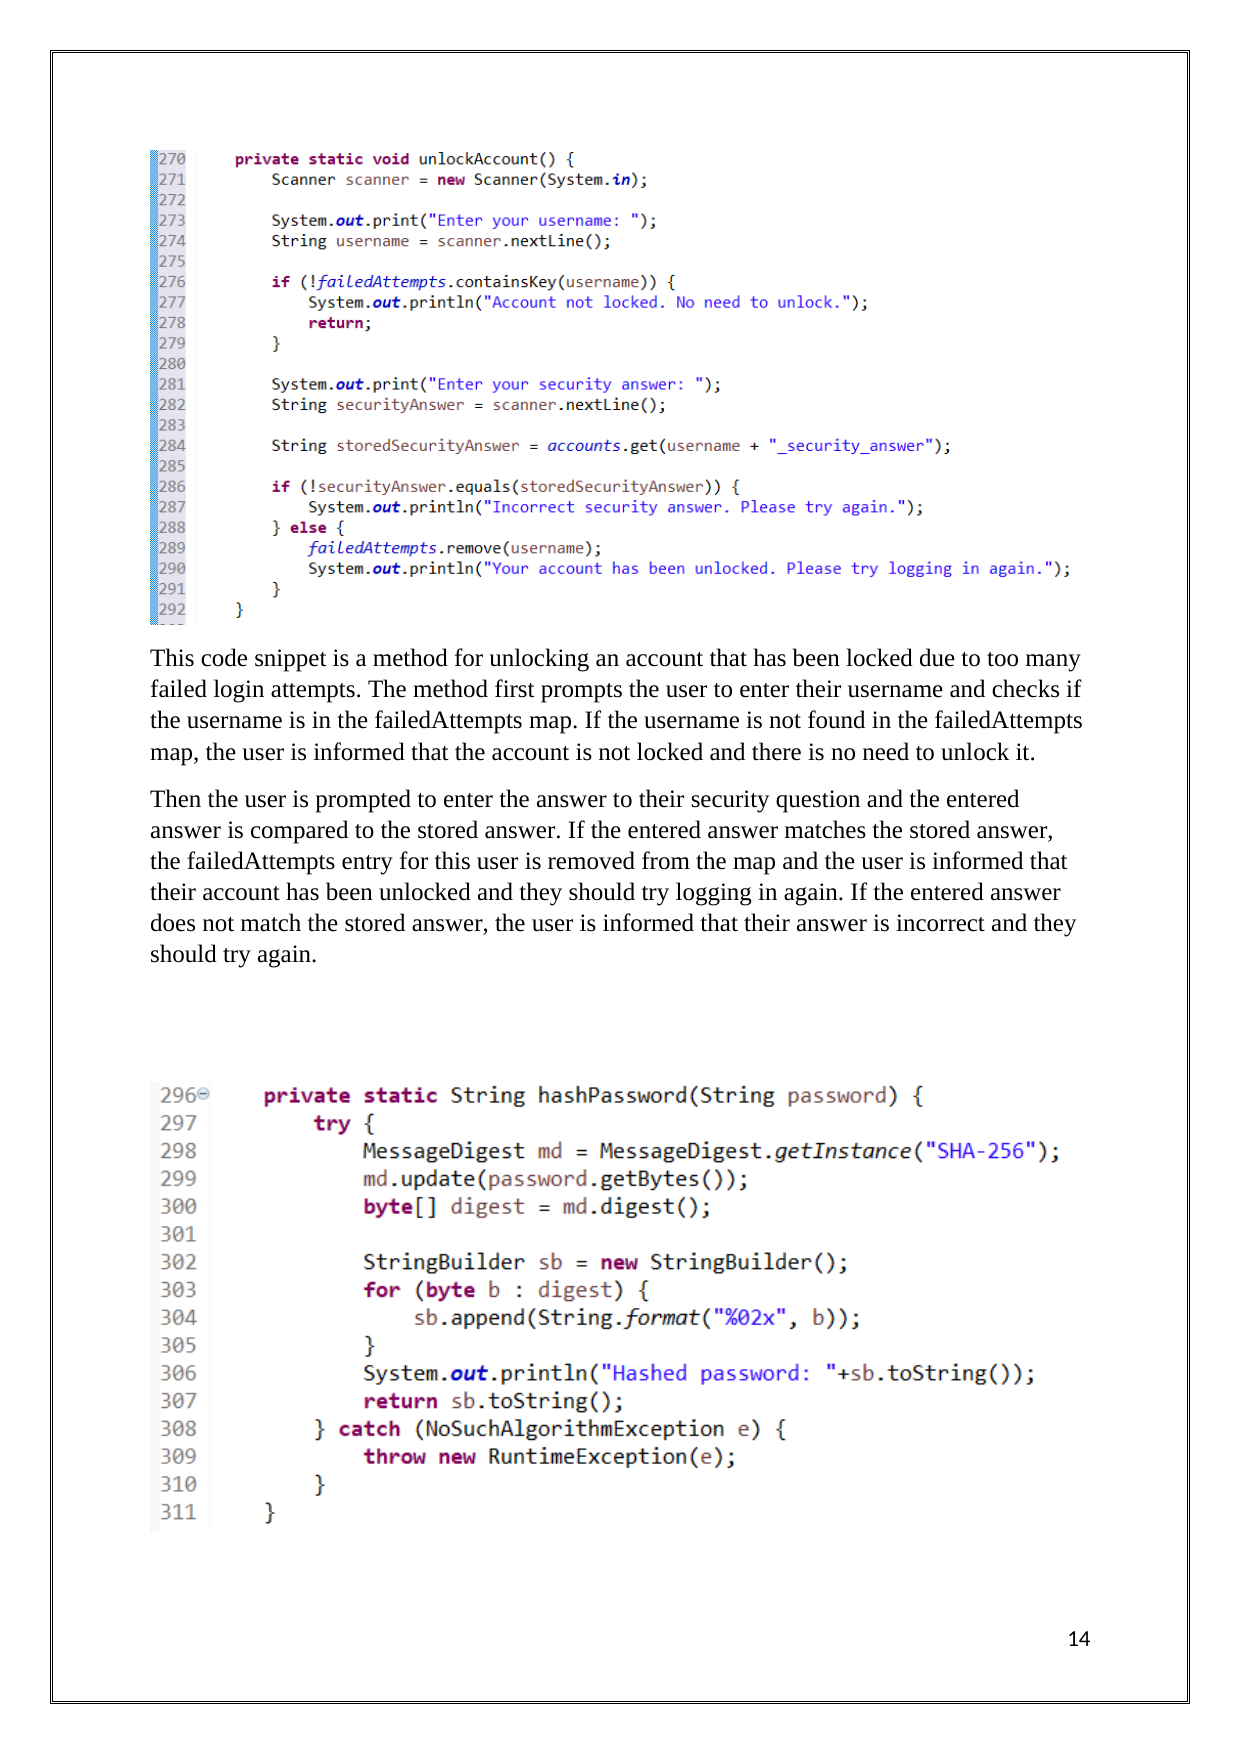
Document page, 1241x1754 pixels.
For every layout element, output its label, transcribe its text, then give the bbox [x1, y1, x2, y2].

text Then the user is prompted to enter the answer to their security question and the entered answer is compared to the stored answer. If the entered answer matches the stored answer, the failedAttempts entry for this user is removed from the map and the user is informed that their account has been unlocked and they should try logging in again. If the entered answer does not match the stored answer, the user is informed that their answer is incorrect and they should try again. [150, 784, 1090, 968]
picture [150, 150, 1091, 625]
text This code snippet is a method for unlocking an account that has been locked due to too many failed login attempts. The method first prompts the user to enter their username and checks if the username is in the failedAttempts map. If the username is not found in the failedAttempts map, the user is informed that the account is not locked and there is no need to unlock it. [150, 643, 1090, 765]
picture [150, 1082, 1091, 1532]
